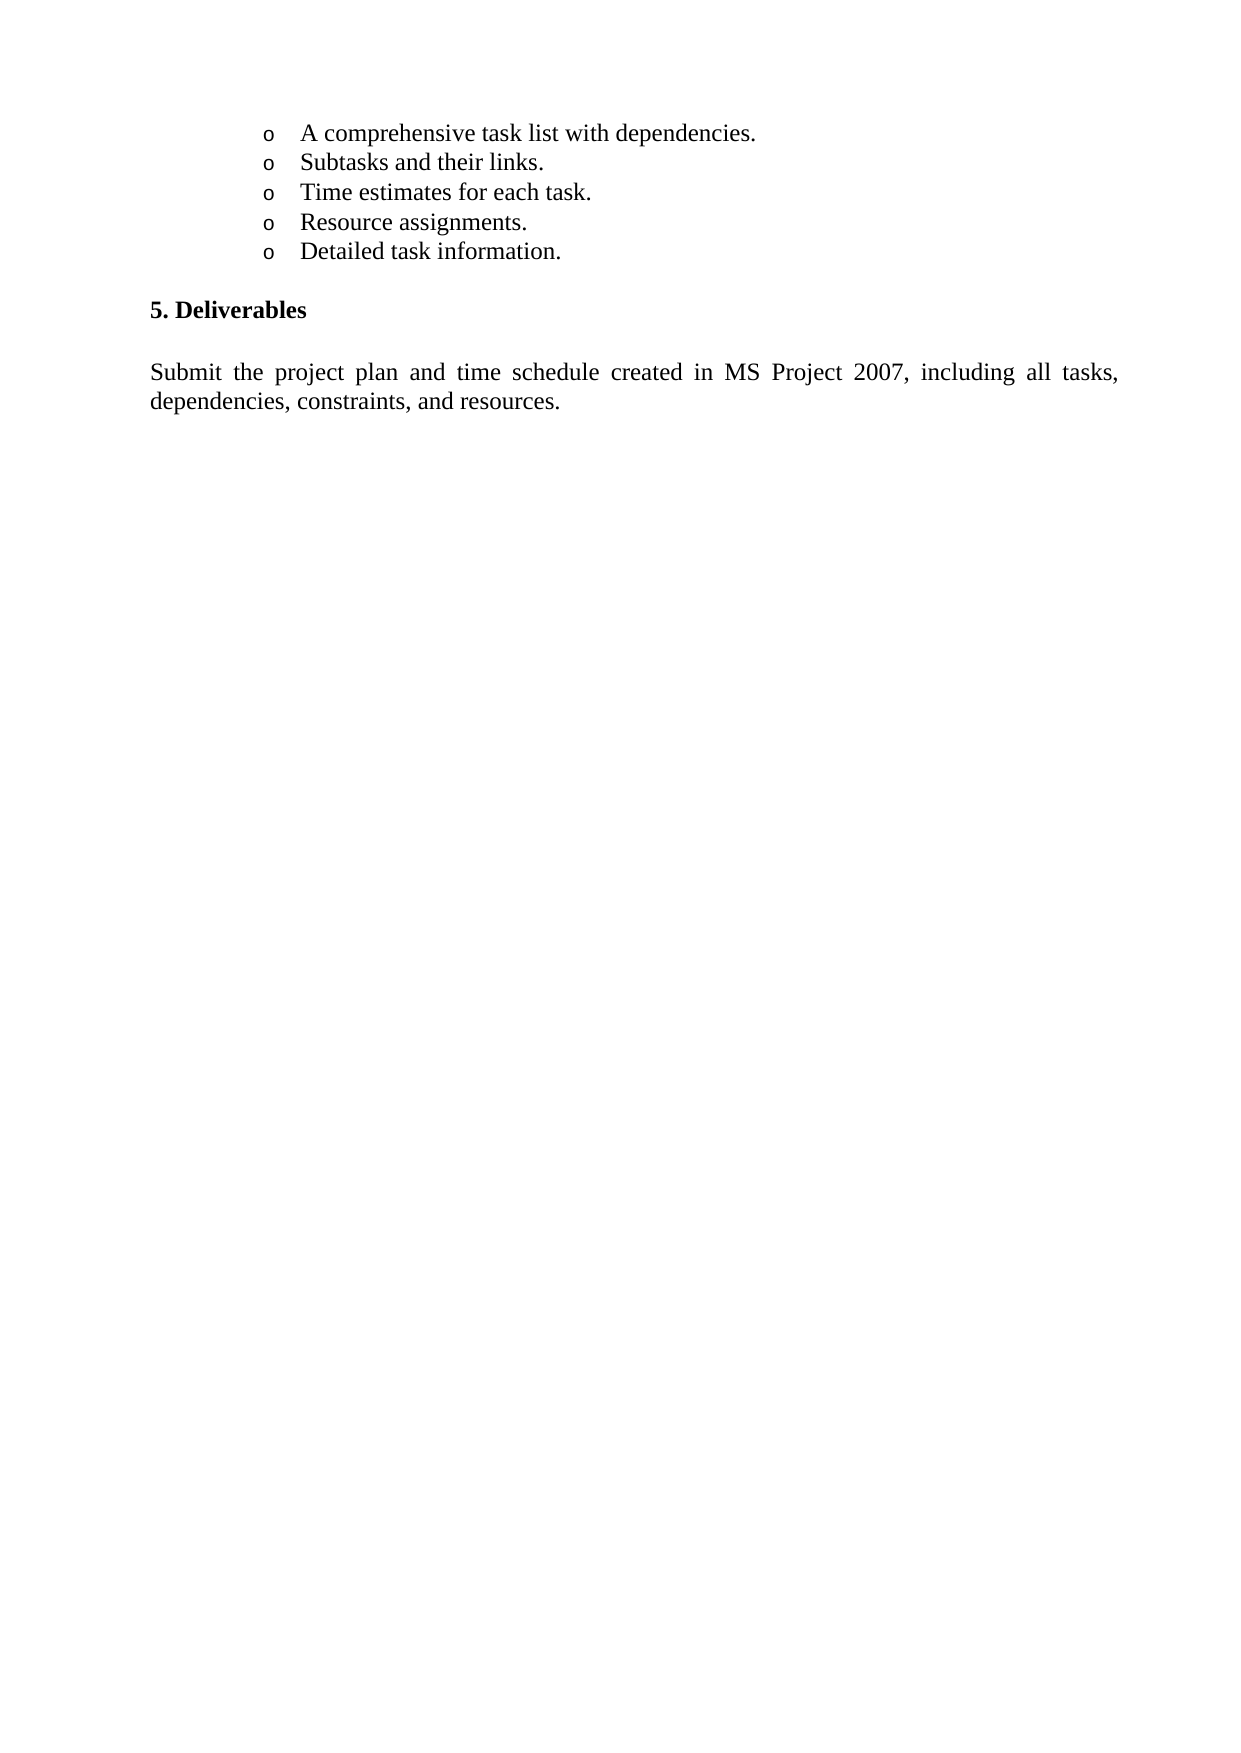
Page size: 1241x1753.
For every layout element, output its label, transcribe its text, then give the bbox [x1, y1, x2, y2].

text Submit the project plan and time schedule created in MS Project 2007, including all tasks, dependencies, constraints, and resources. [150, 357, 1120, 415]
subtitle 5. Deliverables [150, 295, 1120, 324]
list Subtasks and their links. [262, 147, 1120, 177]
list Time estimates for each task. [262, 177, 1120, 207]
list A comprehensive task list with dependencies. [262, 118, 1120, 147]
list Resource assignments. [262, 207, 1120, 236]
list Detailed task information. [262, 236, 1120, 266]
